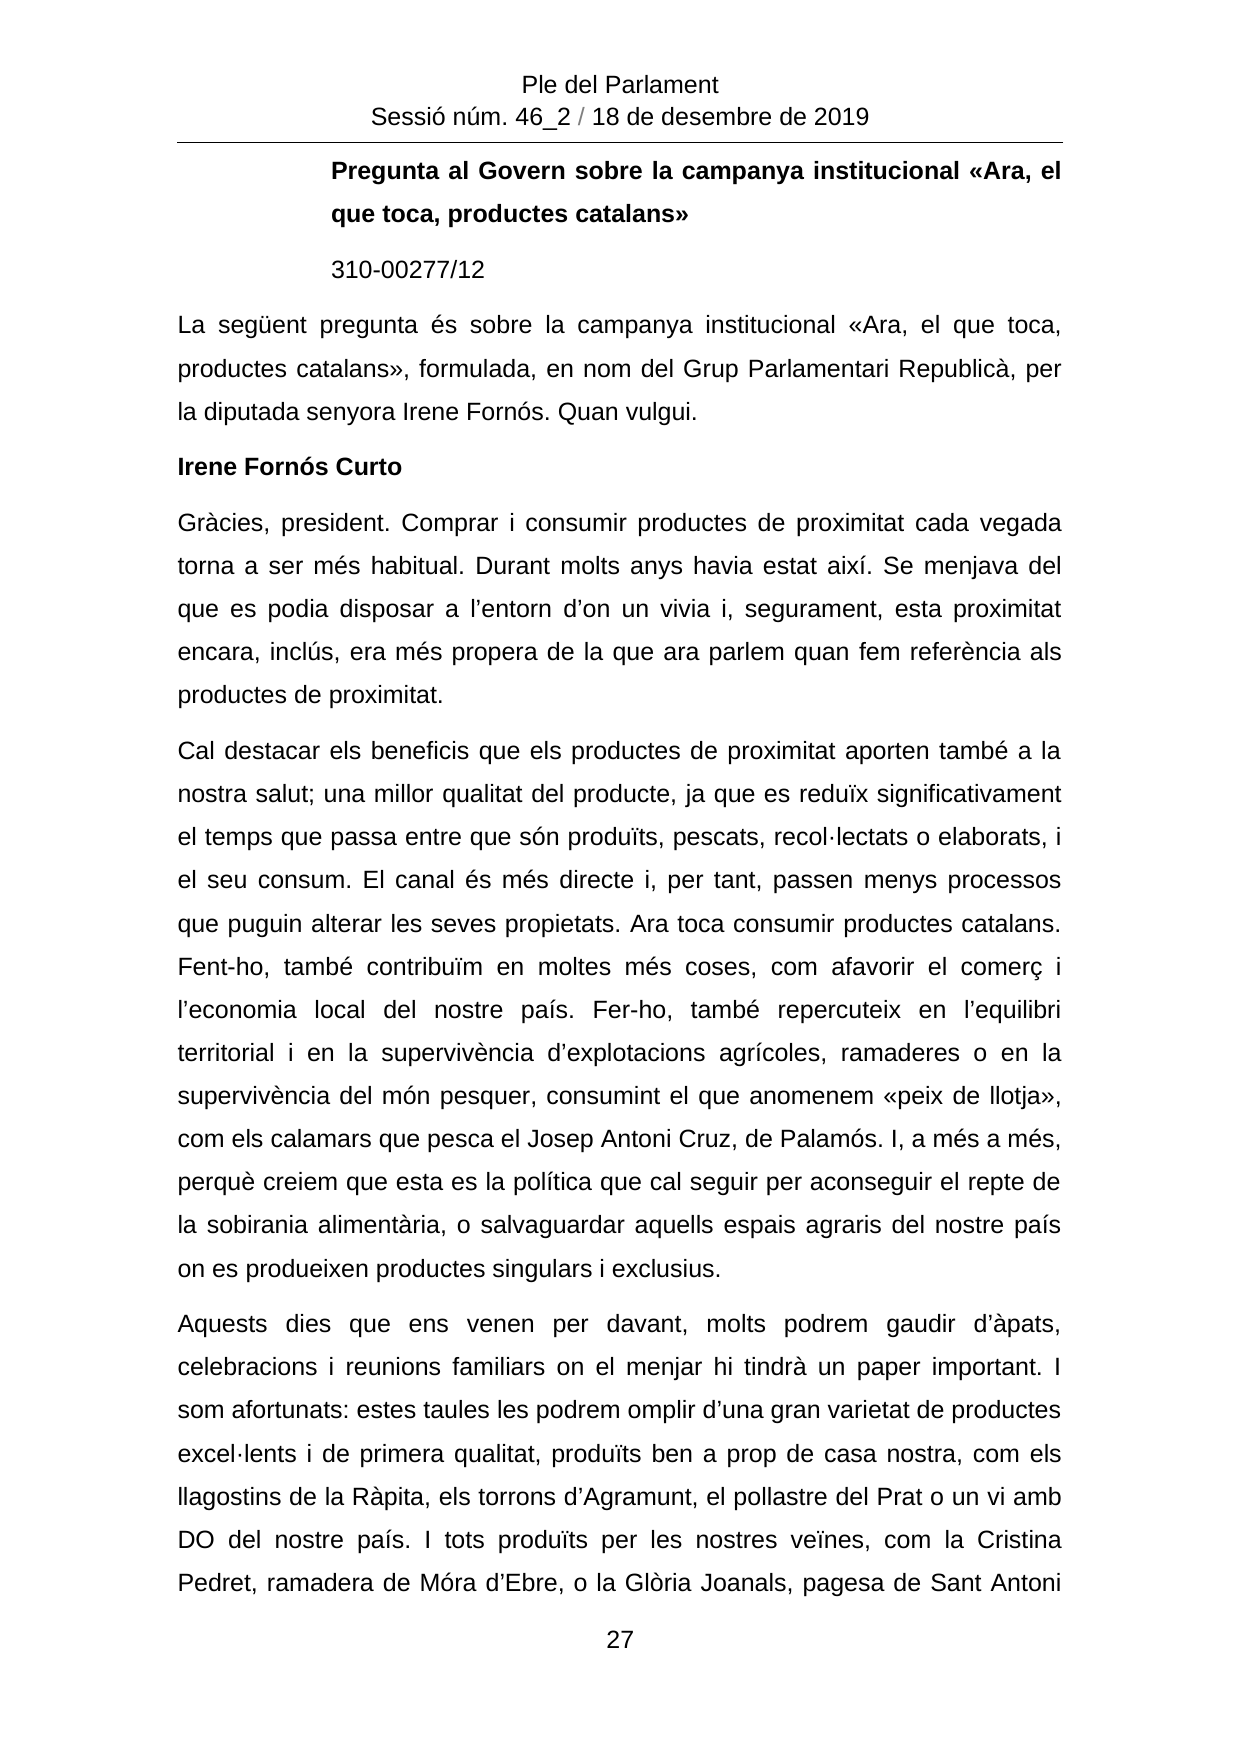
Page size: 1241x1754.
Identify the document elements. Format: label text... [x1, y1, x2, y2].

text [177, 1309, 1063, 1597]
text Irene Fornós Curto [177, 452, 1063, 481]
text Gràcies, president. Comprar i consumir productes de proximitat cada vegada torna a ser més habitual. Durant molts anys havia estat així. Se menjava del que es podia disposar a l’entorn d’on un vivia i, segurament, esta proximitat encara, inclús, era més propera de la que ara parlem quan fem referència als productes de proximitat. [177, 508, 1063, 709]
text 310-00277/12 [331, 255, 1063, 283]
text Pregunta al Govern sobre la campanya institucional «Ara, el que toca, productes catalans» [331, 156, 1063, 228]
text Cal destacar els beneficis que els productes de proximitat aporten també a la nostra salut; una millor qualitat del producte, ja que es reduïx significativament el temps que passa entre que són produïts, pescats, recol·lectats o elaborats, i el seu consum. El canal és més directe i, per tant, passen menys processos que puguin alterar les seves propietats. Ara toca consumir productes catalans. Fent-ho, també contribuïm en moltes més coses, com afavorir el comerç i l’economia local del nostre país. Fer-ho, també repercuteix en l’equilibri territorial i en la supervivència d’explotacions agrícoles, ramaderes o en la supervivència del món pesquer, consumint el que anomenem «peix de llotja», com els calamars que pesca el Josep Antoni Cruz, de Palamós. I, a més a més, perquè creiem que esta es la política que cal seguir per aconseguir el repte de la sobirania alimentària, o salvaguardar aquells espais agraris del nostre país on es produeixen productes singulars i exclusius. [177, 736, 1063, 1282]
text La següent pregunta és sobre la campanya institucional «Ara, el que toca, productes catalans», formulada, en nom del Grup Parlamentari Republicà, per la diputada senyora Irene Fornós. Quan vulgui. [177, 310, 1063, 425]
